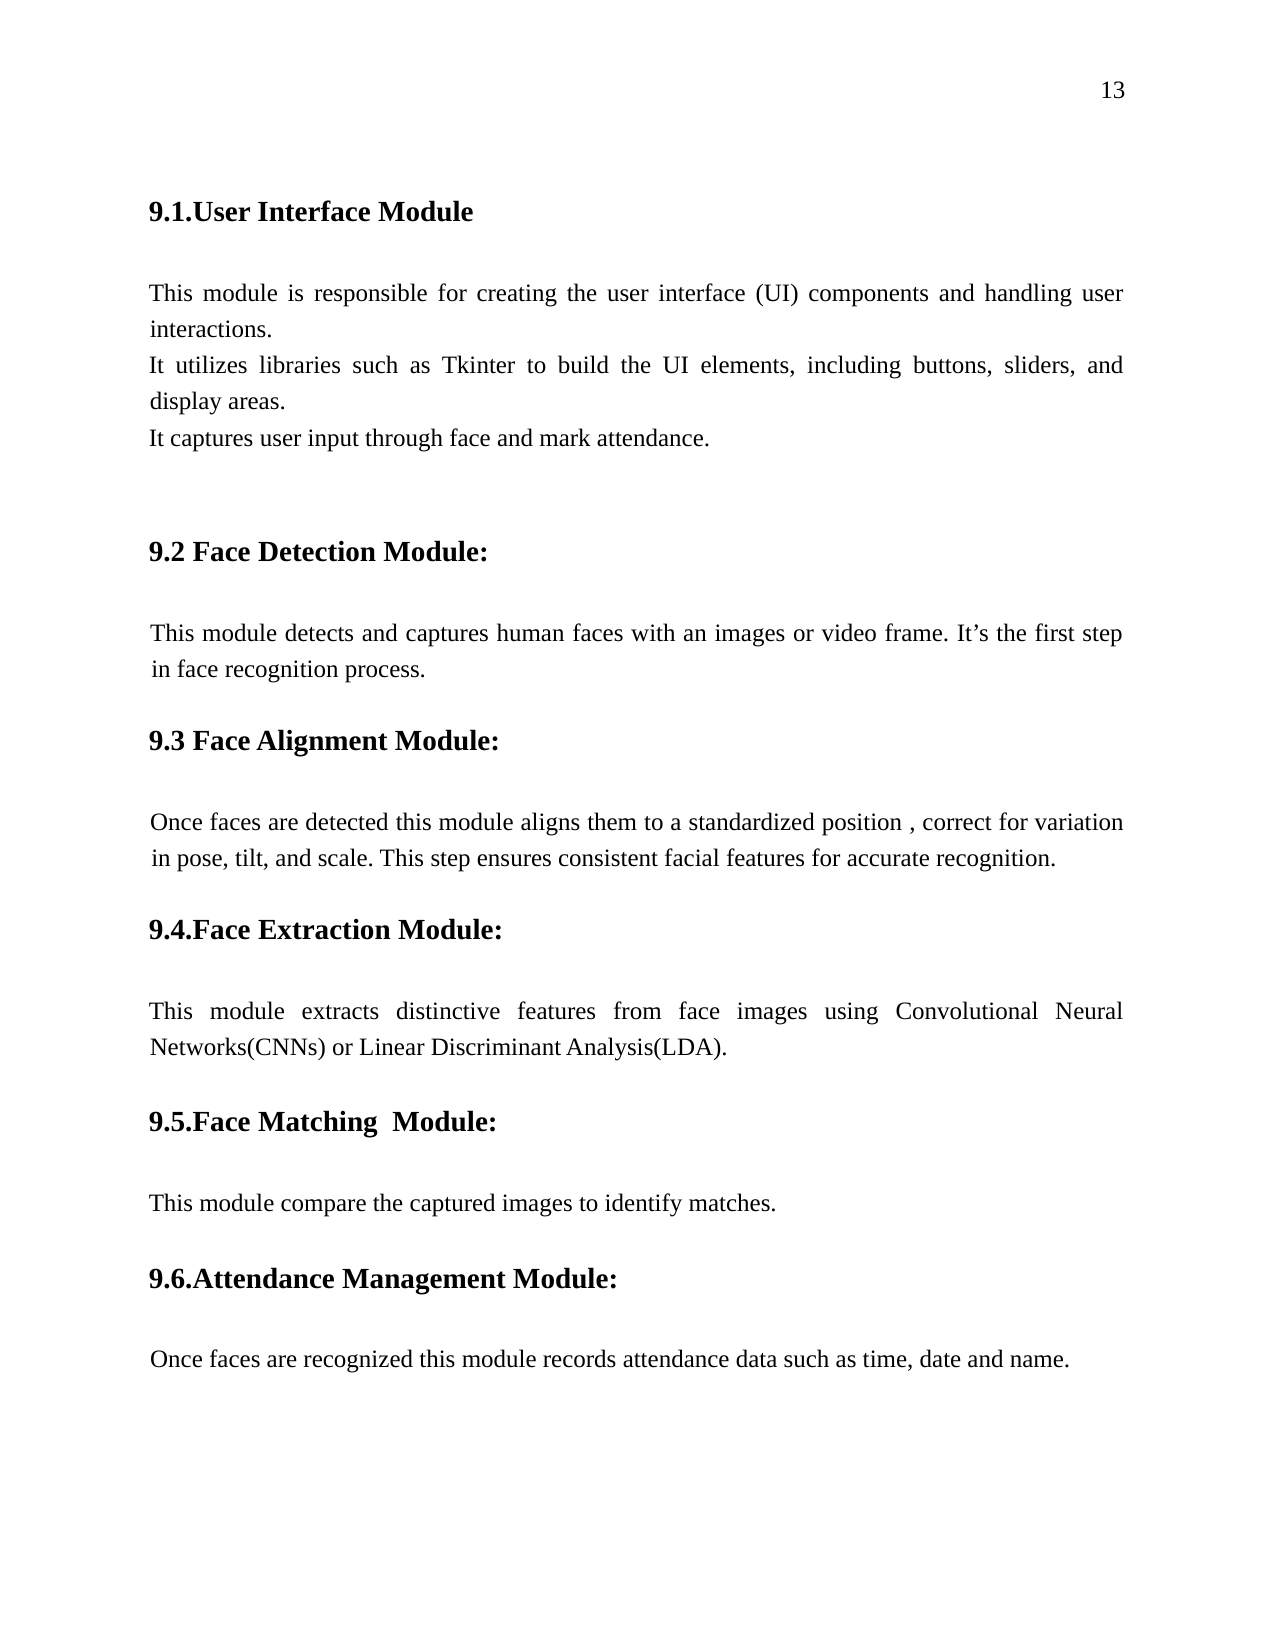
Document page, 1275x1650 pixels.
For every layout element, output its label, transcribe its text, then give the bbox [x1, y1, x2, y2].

subtitle 9.3 Face Alignment Module: [148, 723, 1125, 757]
subtitle 9.1.User Interface Module [148, 194, 1125, 228]
subtitle 9.5.Face Matching Module: [148, 1104, 1125, 1138]
text Once faces are recognized this module records attendance data such as time, date and name. [150, 1344, 1125, 1373]
subtitle 9.2 Face Detection Module: [148, 534, 1125, 568]
text This module detects and captures human faces with an images or video frame. It’s the first step in face recognition process. [150, 618, 1125, 683]
text Once faces are detected this module aligns them to a standardized position , correct for variation in pose, tilt, and scale. This step ensures consistent facial features for accurate recognition. [150, 807, 1125, 872]
text This module compare the captured images to identify matches. [148, 1188, 1124, 1217]
text This module is responsible for creating the user interface (UI) components and handling user interactions. [148, 278, 1124, 343]
subtitle 9.6.Attendance Management Module: [148, 1261, 1125, 1294]
text It captures user input through face and mark attendance. [148, 423, 1124, 451]
subtitle 9.4.Face Extraction Module: [148, 912, 1125, 946]
text It utilizes libraries such as Tkinter to build the UI elements, including buttons, sliders, and display areas. [148, 350, 1124, 415]
text This module extracts distinctive features from face images using Convolutional Neural Networks(CNNs) or Linear Discriminant Analysis(LDA). [148, 996, 1124, 1060]
